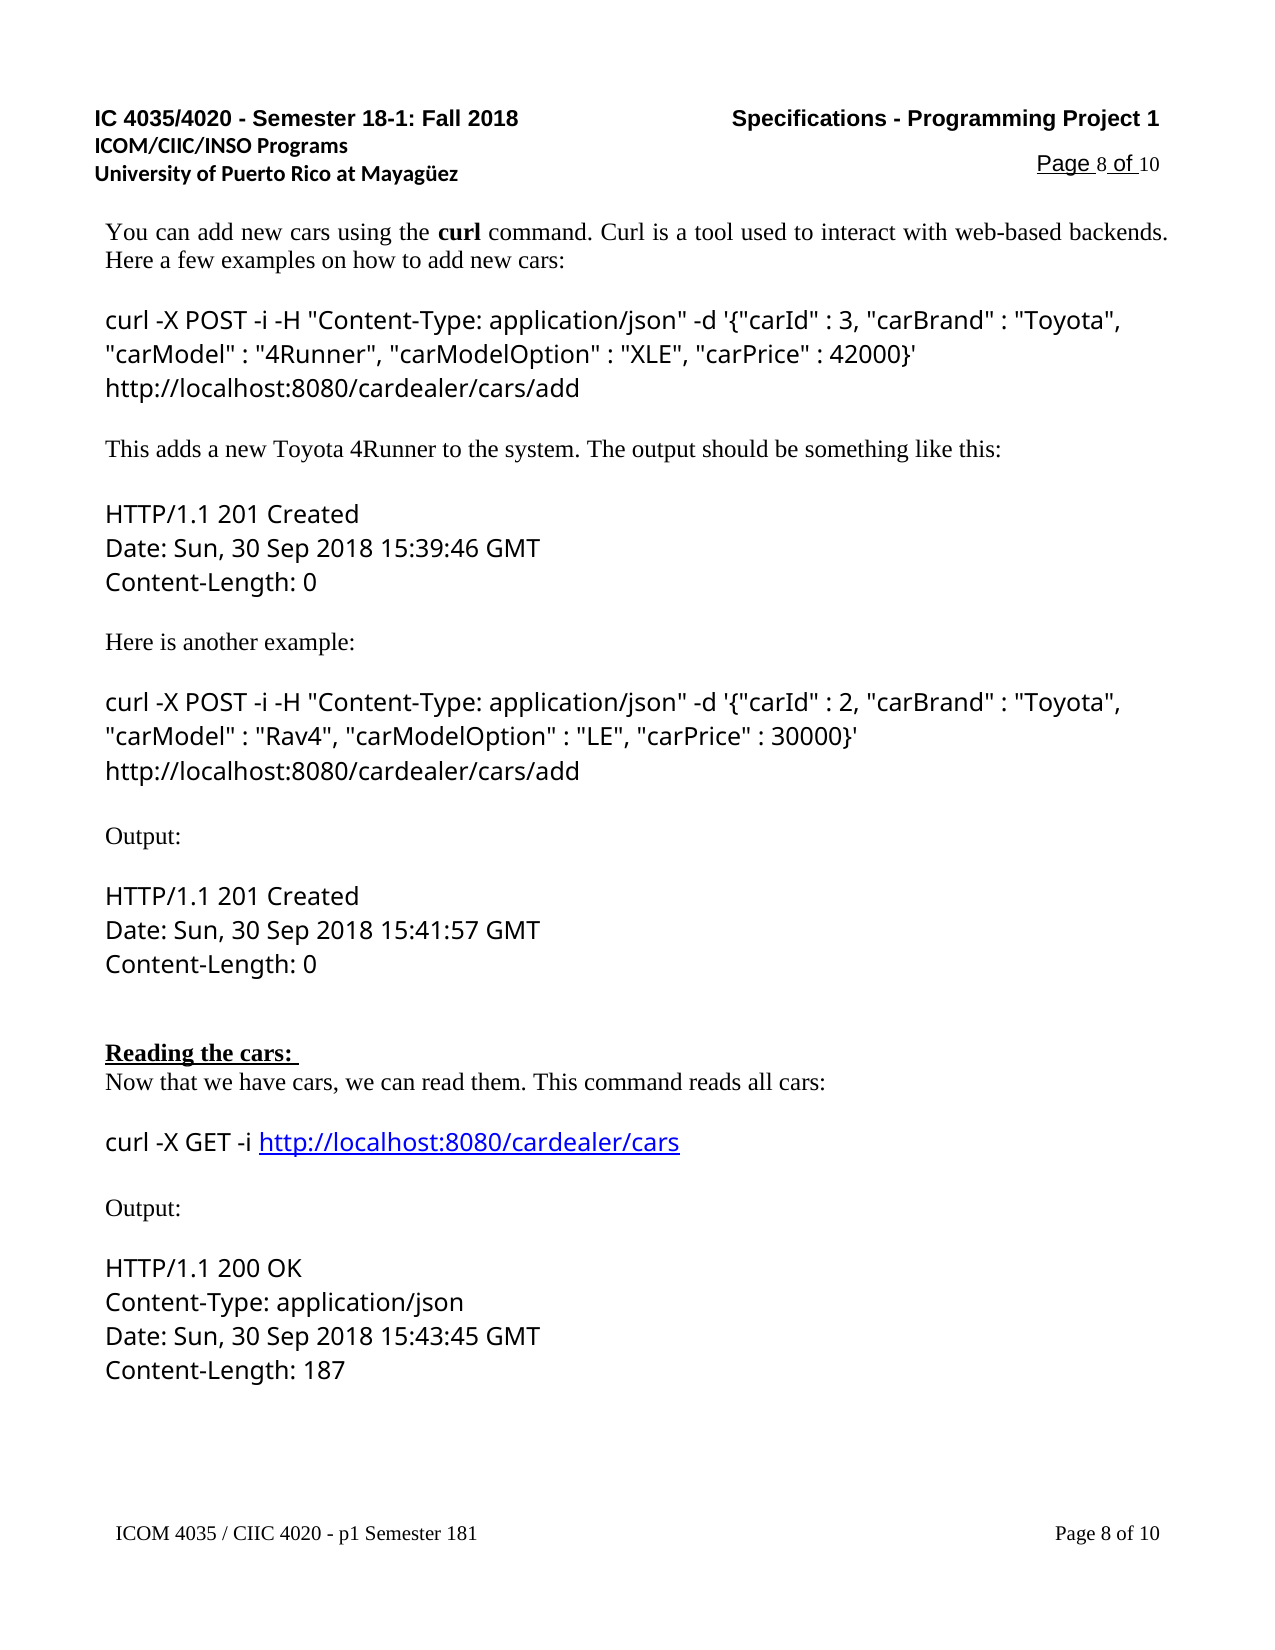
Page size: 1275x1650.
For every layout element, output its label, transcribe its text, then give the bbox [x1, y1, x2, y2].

text You can add new cars using the curl command. Curl is a tool used to interact with web-based backends. Here a few examples on how to add new cars: [105, 217, 1170, 274]
text Date: Sun, 30 Sep 2018 15:39:46 GMT [105, 531, 1170, 565]
text HTTP/1.1 200 OK [105, 1250, 1170, 1284]
text curl -X POST -i -H "Content-Type: application/json" -d '{"carId" : 2, "carBrand" : "Toyota", "carModel" : "Rav4", "carModelOption" : "LE", "carPrice" : 30000}' http://localhost:8080/cardealer/cars/add [105, 685, 1170, 787]
text Output: [105, 821, 1170, 850]
text Content-Length: 187 [105, 1352, 1170, 1387]
text Now that we have cars, we can read them. This command reads all cars: [105, 1067, 1170, 1096]
text Date: Sun, 30 Sep 2018 15:41:57 GMT [105, 913, 1170, 947]
text Here is another example: [105, 627, 1170, 656]
text curl -X POST -i -H "Content-Type: application/json" -d '{"carId" : 3, "carBrand" : "Toyota", "carModel" : "4Runner", "carModelOption" : "XLE", "carPrice" : 42000}' http://localhost:8080/cardealer/cars/add [105, 303, 1170, 405]
text Output: [105, 1193, 1170, 1222]
text Content-Length: 0 [105, 565, 1170, 599]
text Date: Sun, 30 Sep 2018 15:43:45 GMT [105, 1318, 1170, 1352]
text Reading the cars: [105, 1038, 1170, 1067]
text This adds a new Toyota 4Runner to the system. The output should be something like this: [105, 434, 1170, 462]
text HTTP/1.1 201 Created [105, 497, 1170, 531]
text Content-Length: 0 [105, 947, 1170, 981]
text HTTP/1.1 201 Created [105, 879, 1170, 913]
text curl -X GET -i http://localhost:8080/cardealer/cars [105, 1125, 1170, 1159]
text Content-Type: application/json [105, 1284, 1170, 1318]
